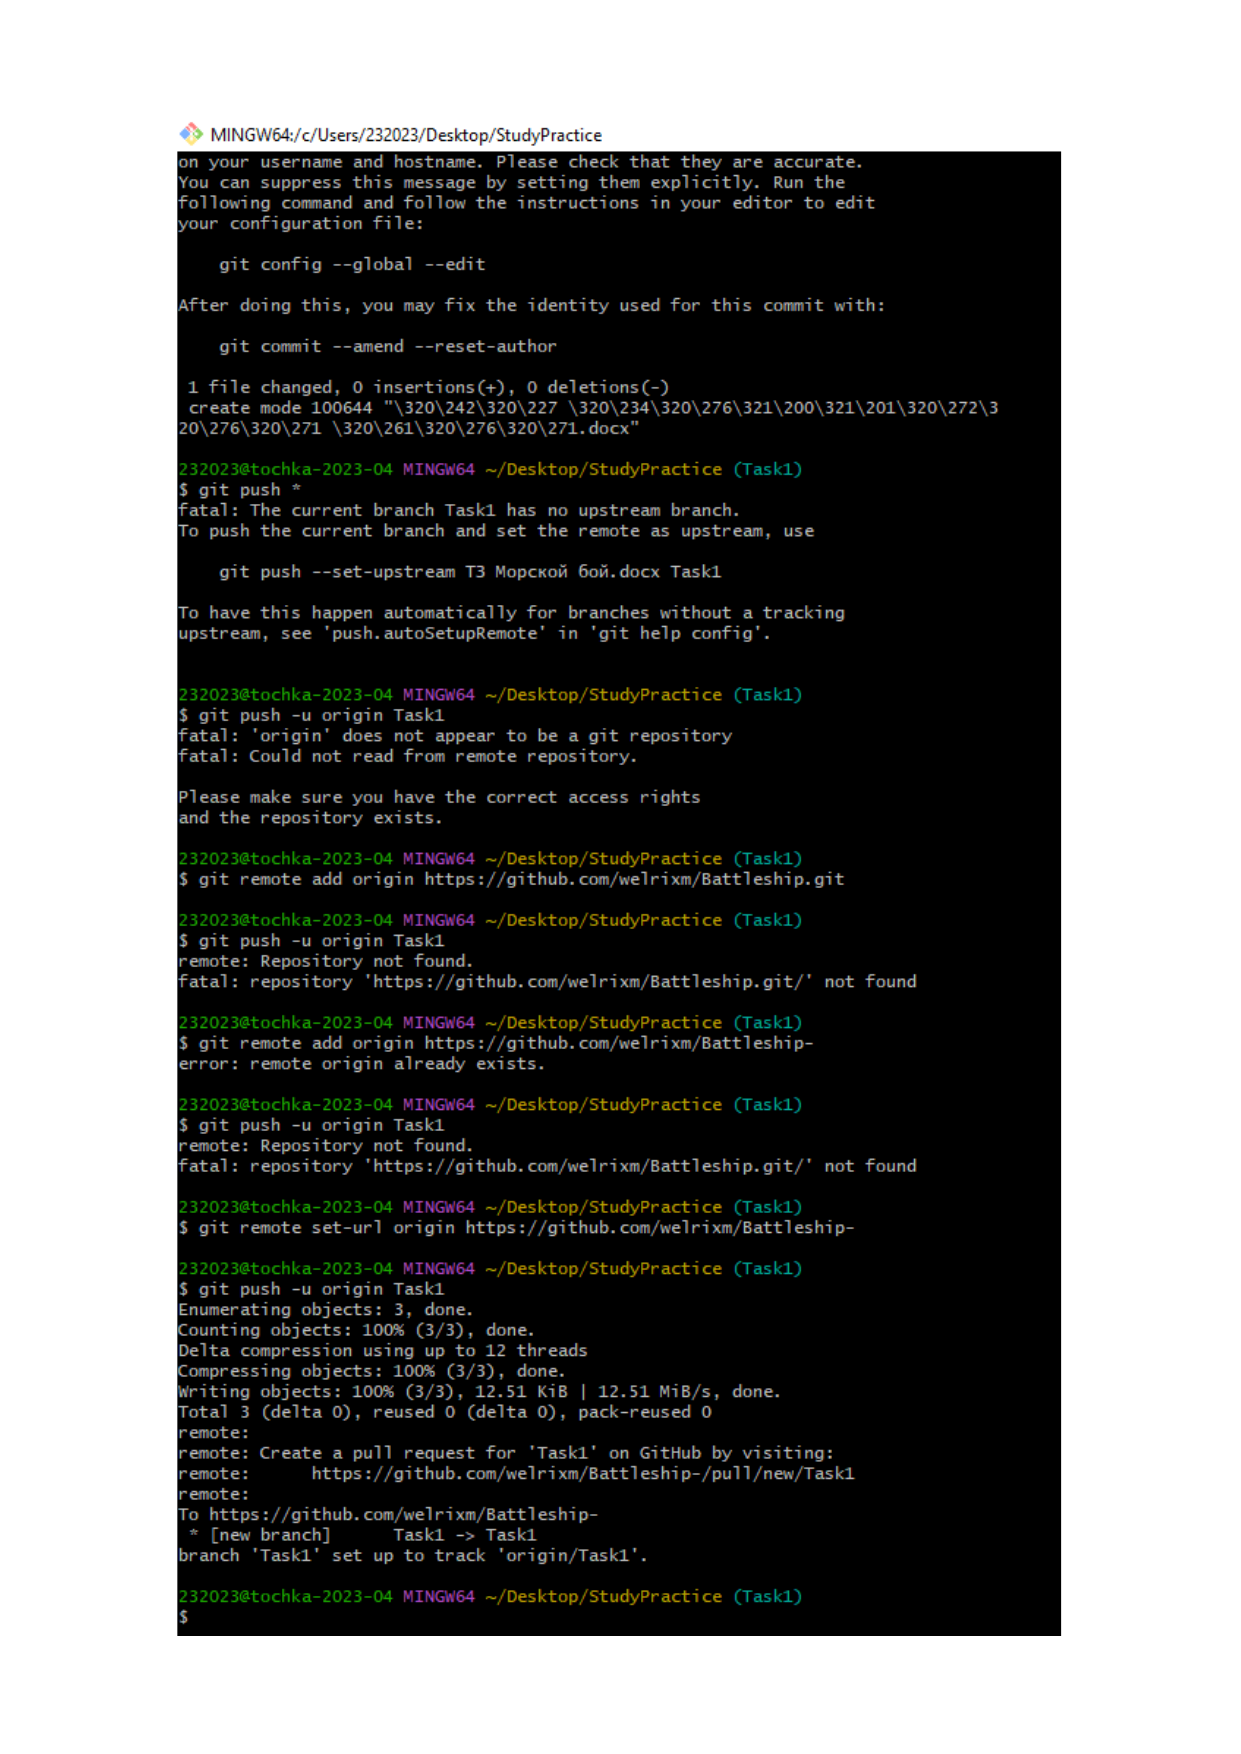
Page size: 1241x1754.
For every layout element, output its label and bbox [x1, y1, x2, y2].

picture [177, 118, 1062, 1636]
